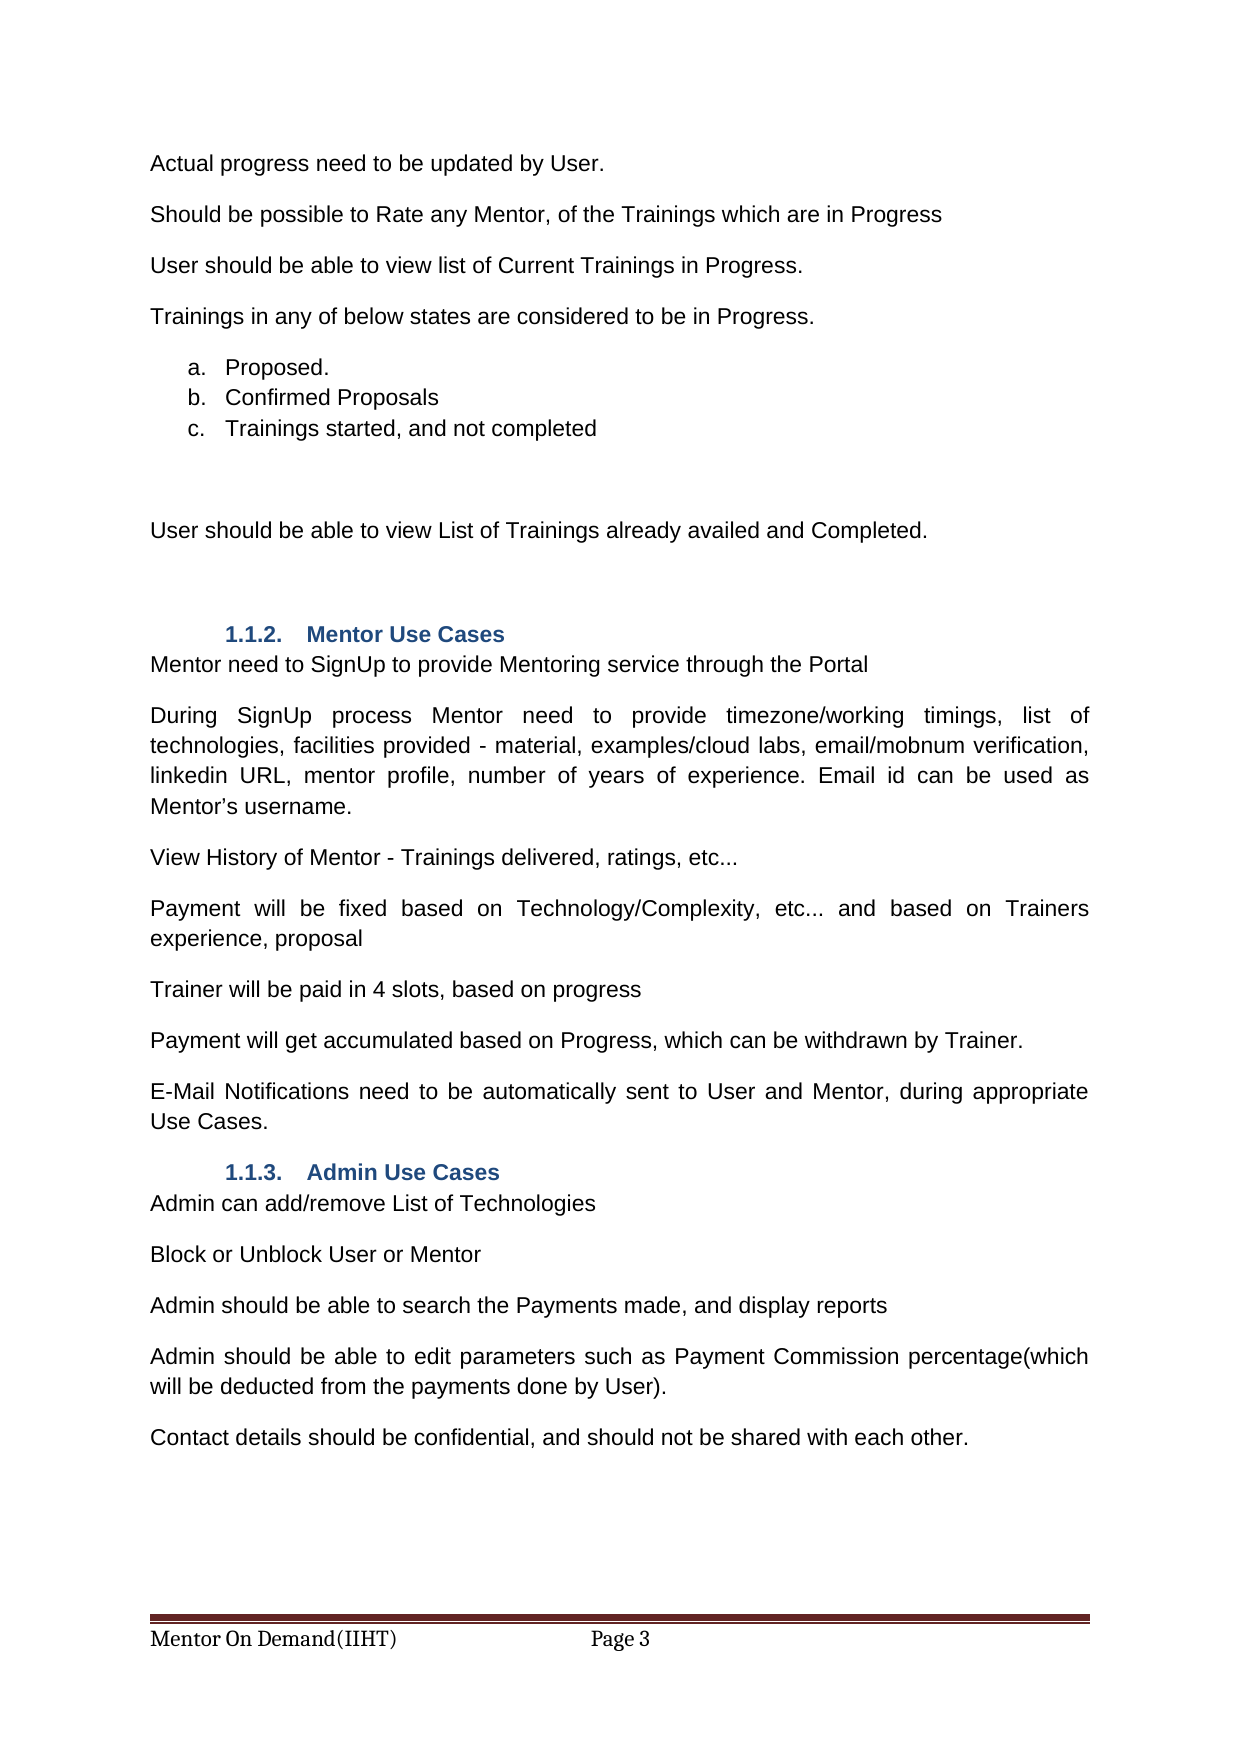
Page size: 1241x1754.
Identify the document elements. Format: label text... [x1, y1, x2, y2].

text Admin should be able to edit parameters such as Payment Commission percentage(which will be deducted from the payments done by User). [150, 1343, 1090, 1399]
subtitle Mentor Use Cases [225, 621, 1090, 647]
text User should be able to view list of Current Trainings in Progress. [150, 252, 1090, 278]
text Payment will be fixed based on Technology/Complexity, etc... and based on Trainers experience, proposal [150, 895, 1090, 951]
text View History of Mentor - Trainings delivered, ratings, etc... [150, 844, 1090, 870]
subtitle Admin Use Cases [225, 1159, 1090, 1186]
text Trainer will be paid in 4 slots, based on progress [150, 976, 1090, 1002]
text Contact details should be confidential, and should not be shared with each other. [150, 1424, 1090, 1450]
list Trainings started, and not completed [187, 414, 1090, 441]
text Admin can add/remove List of Technologies [150, 1189, 1090, 1216]
text Trainings in any of below states are considered to be in Progress. [150, 303, 1090, 329]
list Proposed. [187, 354, 1090, 381]
text Payment will get accumulated based on Progress, which can be withdrawn by Trainer. [150, 1027, 1090, 1053]
text During SignUp process Mentor need to provide timezone/working timings, list of technologies, facilities provided - material, examples/cloud labs, email/mobnum verification, linkedin URL, mentor profile, number of years of experience. Email id can be used as Mentor’s username. [150, 702, 1090, 819]
list Confirmed Proposals [187, 384, 1090, 411]
text Should be possible to Rate any Mentor, of the Trainings which are in Progress [150, 201, 1090, 227]
text Admin should be able to search the Payments made, and display reports [150, 1292, 1090, 1318]
text Actual progress need to be updated by User. [150, 150, 1090, 176]
text Mentor need to SignUp to provide Mentoring service through the Portal [150, 651, 1090, 677]
text Block or Unblock User or Mentor [150, 1241, 1090, 1267]
text User should be able to view List of Trainings already availed and Completed. [150, 517, 1090, 543]
text E-Mail Notifications need to be automatically sent to User and Mentor, during appropriate Use Cases. [150, 1078, 1090, 1134]
